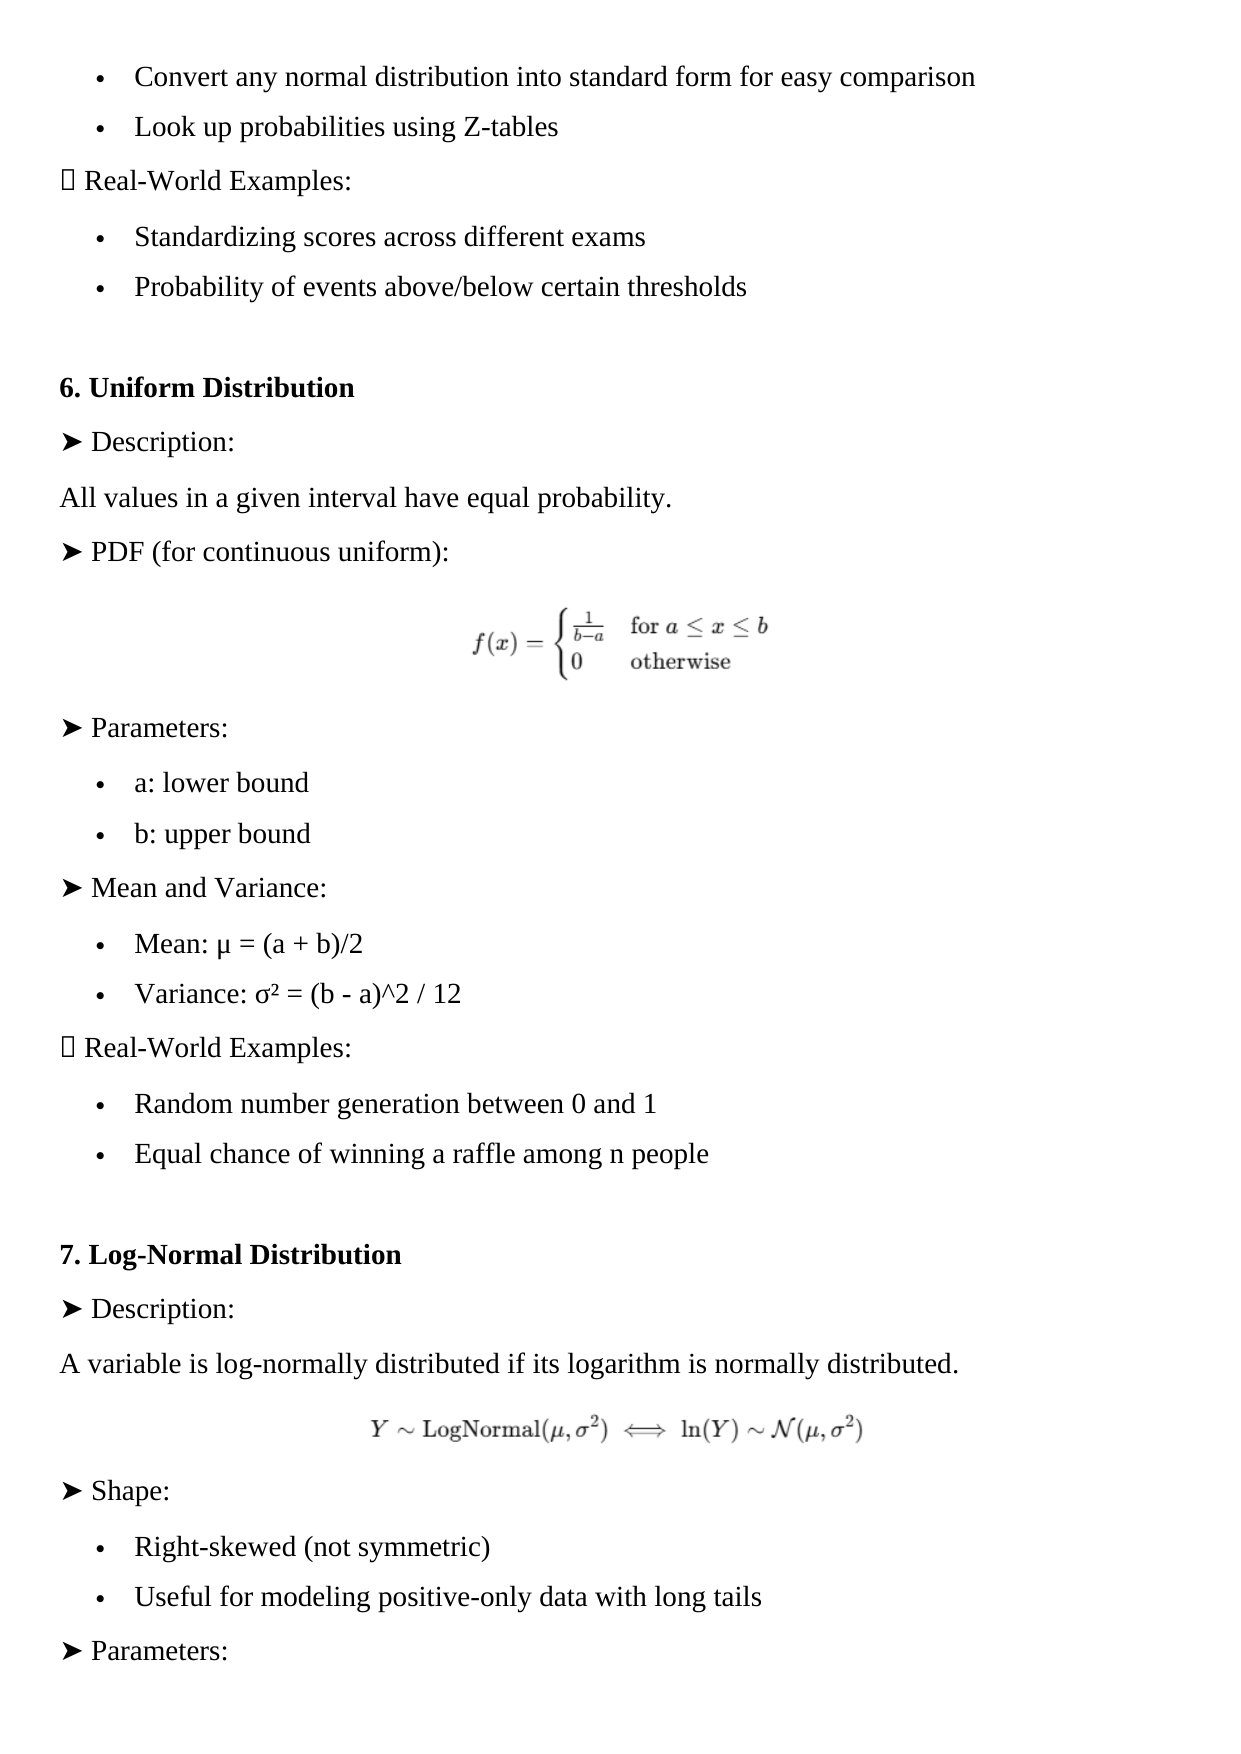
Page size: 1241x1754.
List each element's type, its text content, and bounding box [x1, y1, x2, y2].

text ✅ Real-World Examples: [59, 1026, 1181, 1066]
list Equal chance of winning a raffle among n people [97, 1136, 1181, 1170]
list Look up probabilities using Z-tables [97, 109, 1181, 143]
list Convert any normal distribution into standard form for easy comparison [97, 59, 1181, 93]
list Right-skewed (not symmetric) [97, 1529, 1181, 1563]
list Useful for modeling positive-only data with long tails [97, 1579, 1181, 1613]
text All values in a given interval have equal probability. [59, 480, 1181, 513]
text ➤ Mean and Variance: [59, 866, 1181, 906]
list Mean: μ = (a + b)/2 [97, 926, 1181, 959]
list Random number generation between 0 and 1 [97, 1086, 1181, 1119]
text ➤ Parameters: [59, 706, 1181, 746]
list b: upper bound [97, 816, 1181, 849]
text A variable is log-normally distributed if its logarithm is normally distributed. [59, 1347, 1181, 1380]
list a: lower bound [97, 766, 1181, 799]
text 6. Uniform Distribution [59, 370, 1181, 404]
list Standardizing scores across different exams [97, 219, 1181, 253]
list Variance: σ² = (b - a)^2 / 12 [97, 976, 1181, 1009]
list Probability of events above/below certain thresholds [97, 269, 1181, 303]
text ➤ Parameters: [59, 1630, 1181, 1669]
picture [463, 589, 777, 693]
text ➤ Description: [59, 1287, 1181, 1327]
picture [357, 1396, 883, 1456]
text 7. Log-Normal Distribution [59, 1237, 1181, 1270]
text ➤ Description: [59, 420, 1181, 460]
text ➤ Shape: [59, 1469, 1181, 1509]
text ➤ PDF (for continuous uniform): [59, 530, 1181, 570]
text ✅ Real-World Examples: [59, 160, 1181, 199]
